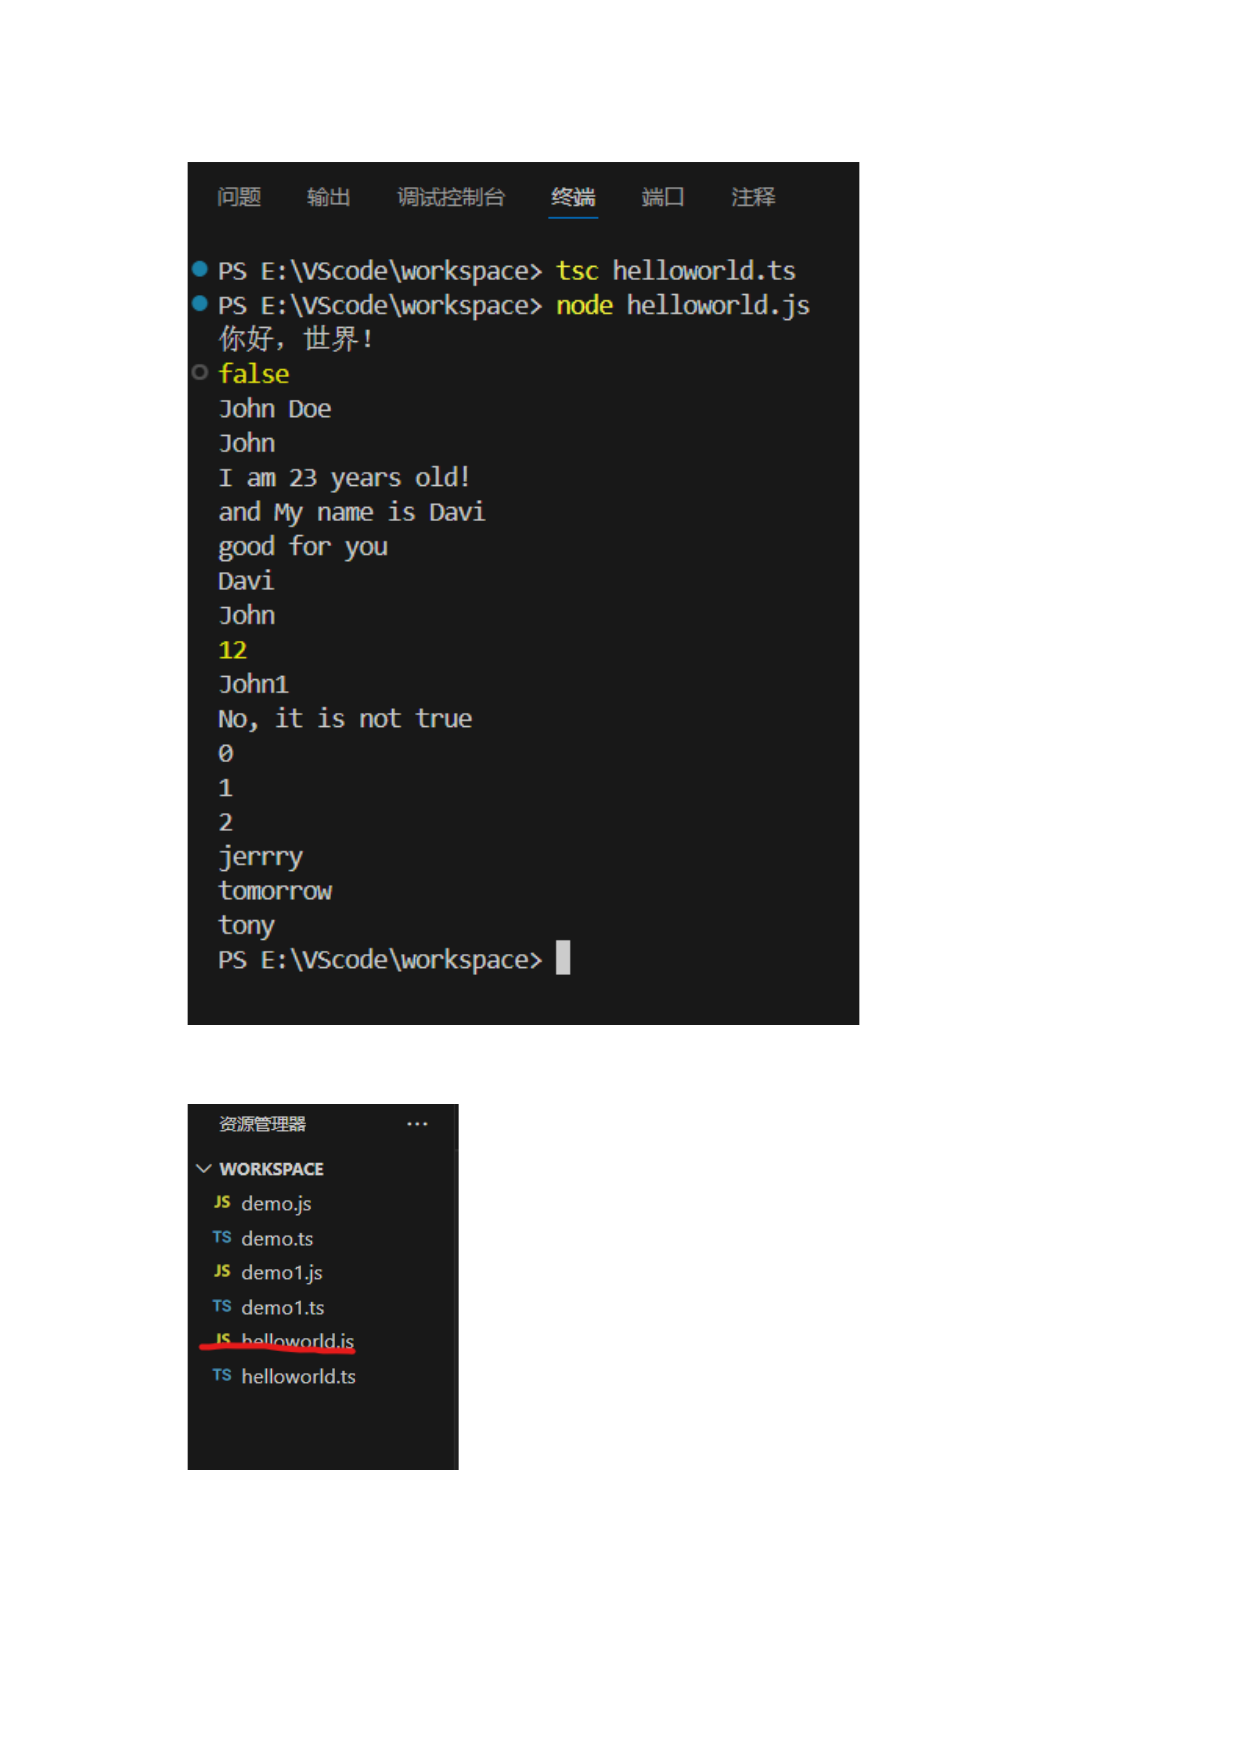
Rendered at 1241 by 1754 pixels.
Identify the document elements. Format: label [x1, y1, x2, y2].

picture [187, 162, 860, 1025]
picture [187, 1104, 459, 1470]
